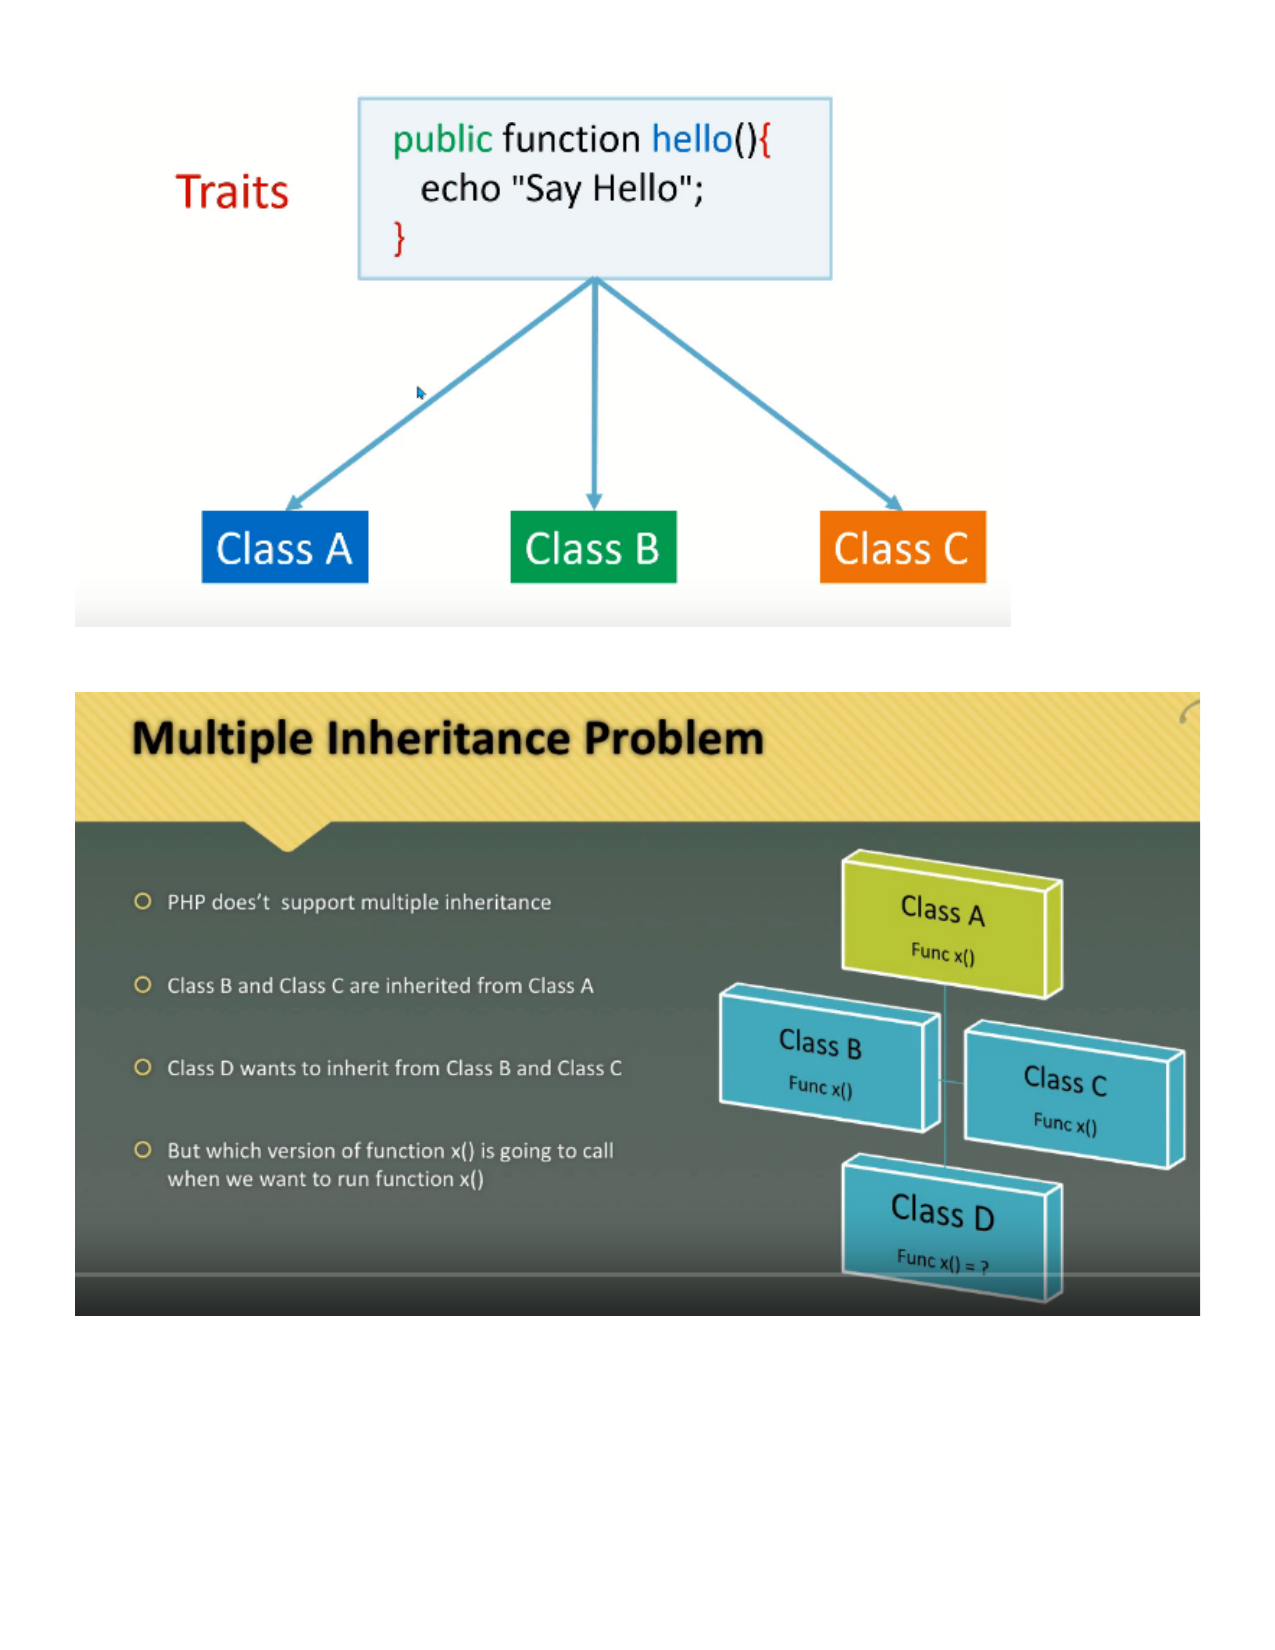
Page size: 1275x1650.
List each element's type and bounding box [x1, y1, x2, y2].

picture [75, 75, 1011, 627]
picture [75, 692, 1200, 1316]
